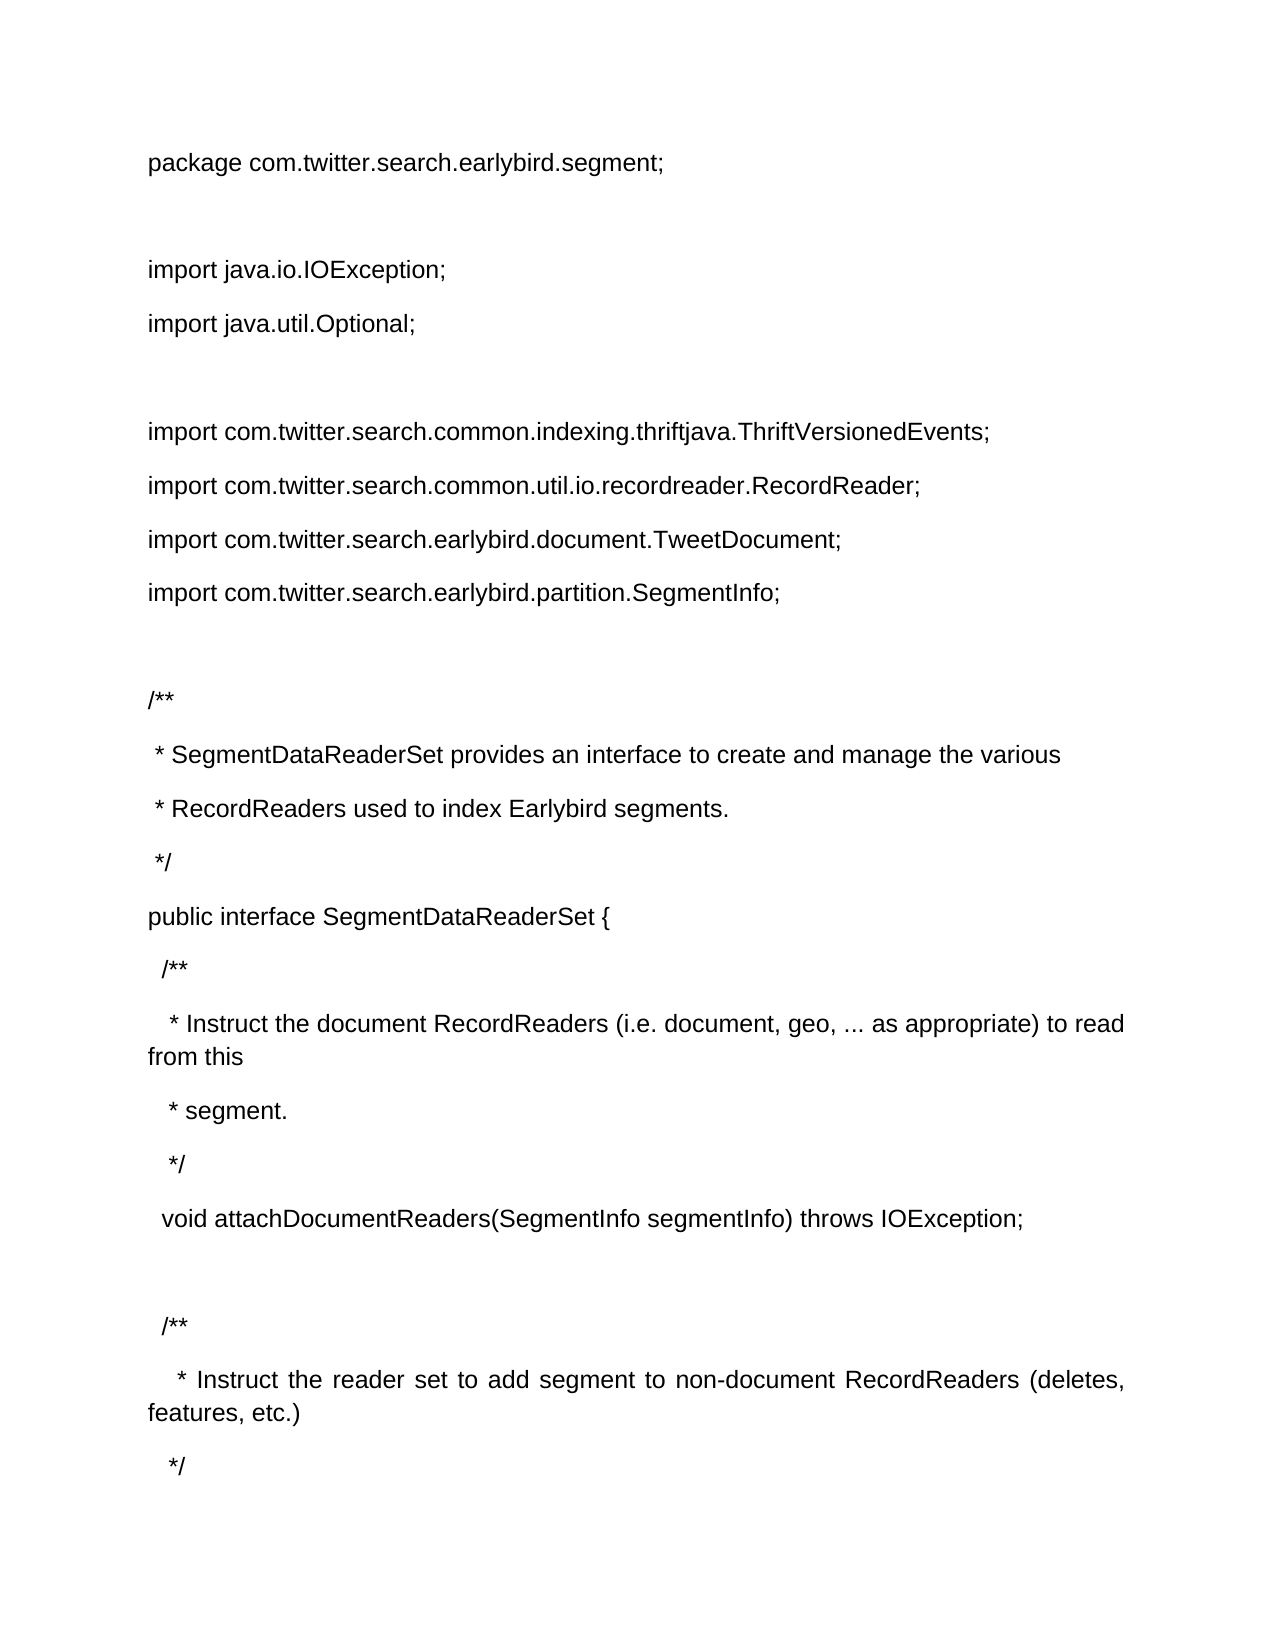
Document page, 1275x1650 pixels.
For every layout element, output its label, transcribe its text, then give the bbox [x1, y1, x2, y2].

text void attachDocumentReaders(SegmentInfo segmentInfo) throws IOException; [148, 1204, 1127, 1233]
text package com.twitter.search.earlybird.segment; [148, 148, 1127, 176]
text */ [148, 1452, 1127, 1481]
text /** [148, 1312, 1127, 1340]
text import com.twitter.search.common.indexing.thriftjava.ThriftVersionedEvents; [148, 417, 1127, 446]
text * RecordReaders used to index Earlybird segments. [148, 794, 1127, 823]
text */ [148, 848, 1127, 876]
text * Instruct the reader set to add segment to non-document RecordReaders (deletes, features, etc.) [148, 1365, 1127, 1427]
text /** [148, 686, 1127, 715]
text import com.twitter.search.earlybird.partition.SegmentInfo; [148, 578, 1127, 607]
text */ [148, 1150, 1127, 1179]
text * SegmentDataReaderSet provides an interface to create and manage the various [148, 740, 1127, 769]
text import java.util.Optional; [148, 309, 1127, 338]
text /** [148, 955, 1127, 984]
text import com.twitter.search.common.util.io.recordreader.RecordReader; [148, 471, 1127, 499]
text public interface SegmentDataReaderSet { [148, 902, 1127, 930]
text import java.io.IOException; [148, 255, 1127, 284]
text * Instruct the document RecordReaders (i.e. document, geo, ... as appropriate) to read from this [148, 1009, 1127, 1071]
text * segment. [148, 1096, 1127, 1125]
text import com.twitter.search.earlybird.document.TweetDocument; [148, 524, 1127, 553]
